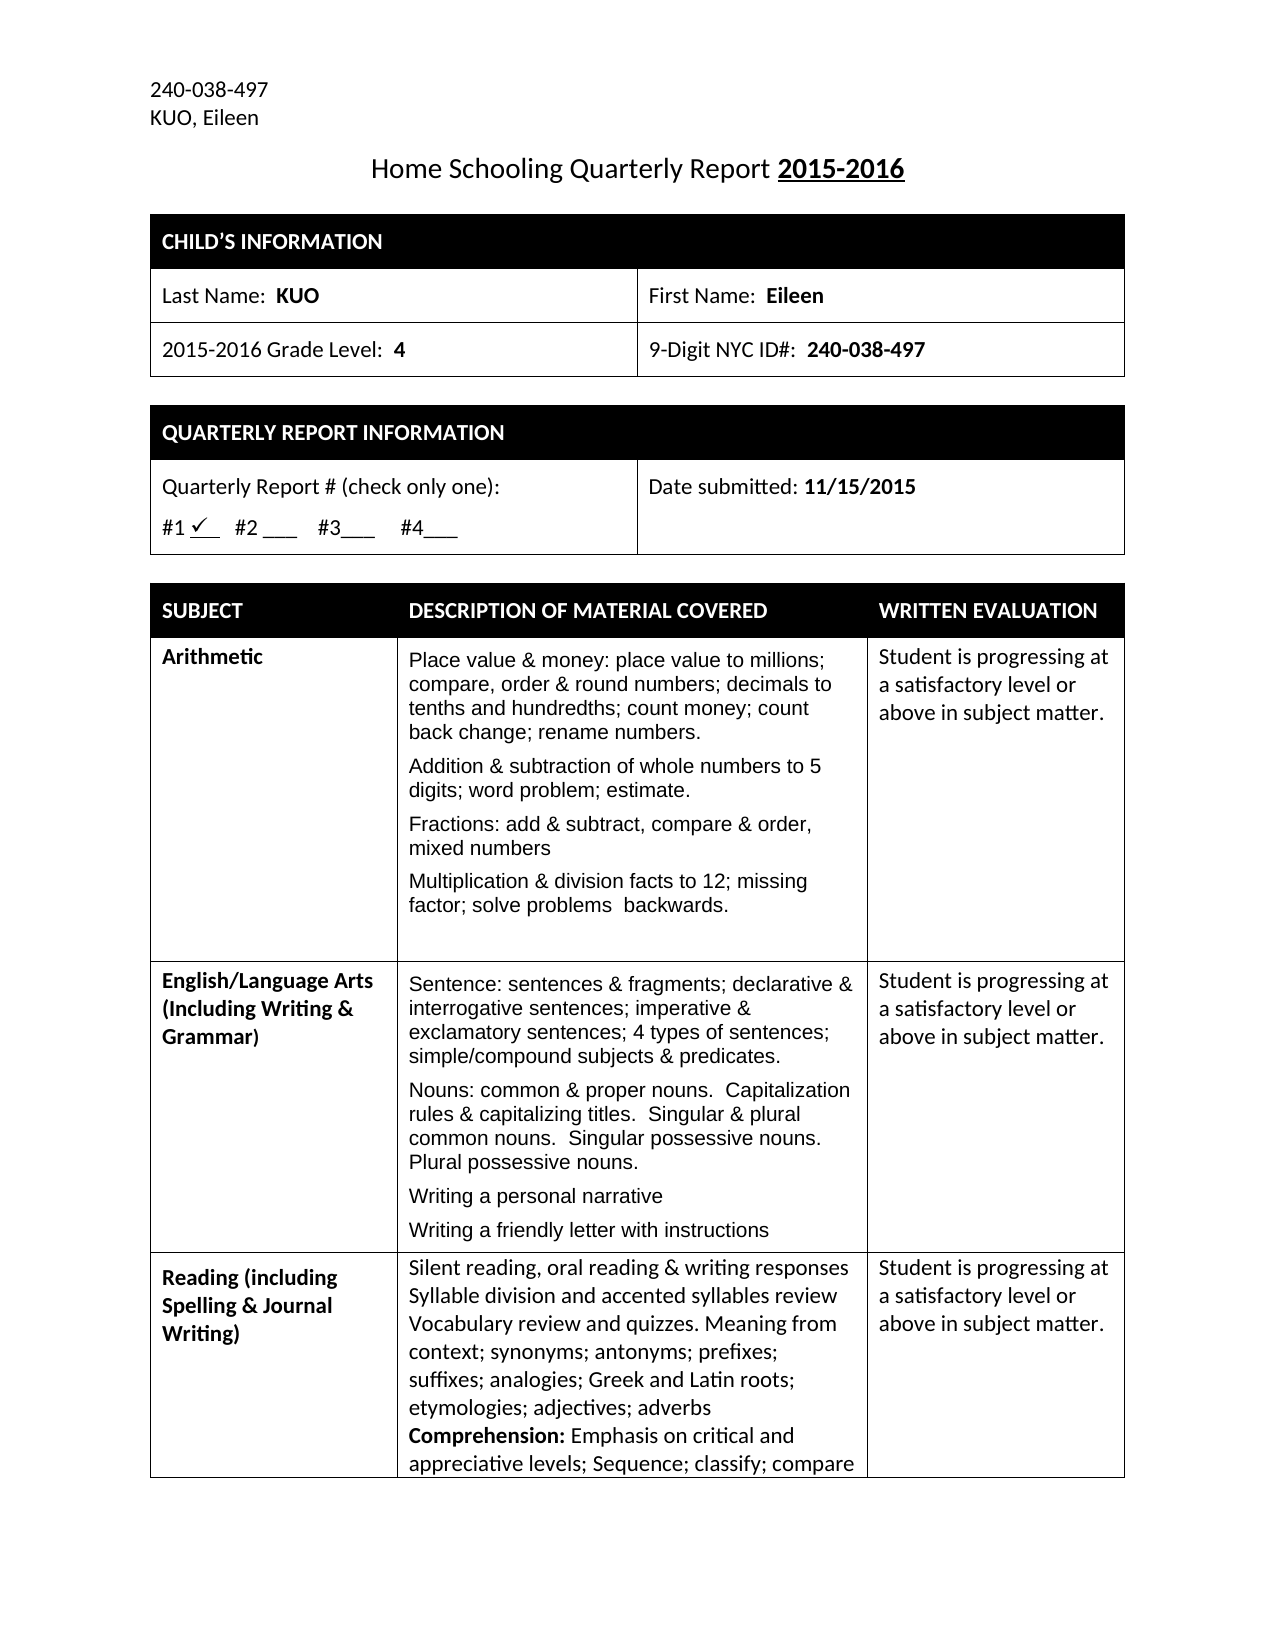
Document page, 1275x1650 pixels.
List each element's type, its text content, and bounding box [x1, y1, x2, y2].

text Home Schooling Quarterly Report 2015-2016 [150, 150, 1125, 186]
table_cell Student is progressing at a satisfactory level or above in subject matter. [868, 638, 1124, 961]
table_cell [398, 1253, 867, 1477]
table_cell Date submitted: 11/15/2015 [638, 460, 1124, 553]
table_cell 2015-2016 Grade Level: 4 [151, 323, 637, 376]
table_header CHILD’S INFORMATION [151, 215, 1124, 268]
table_cell Place value & money: place value to millions; compare, order & round numbers; decimals to tenths and hundredths; count money; count back change; rename numbers. Addition & subtraction of whole numbers to 5 digits; word problem; estimate. Fractions: add & subtract, compare & order, mixed numbers Multiplication & division facts to 12; missing factor; solve problems backwards. [398, 638, 867, 961]
table_cell Last Name: KUO [151, 269, 637, 322]
table_header SUBJECT [151, 584, 397, 637]
table_cell Quarterly Report # (check only one): #1 #2 ___ #3___ #4___ [151, 460, 637, 553]
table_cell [151, 1253, 397, 1477]
table_cell Sentence: sentences & fragments; declarative & interrogative sentences; imperative & exclamatory sentences; 4 types of sentences; simple/compound subjects & predicates. Nouns: common & proper nouns. Capitalization rules & capitalizing titles. Singular & plural common nouns. Singular possessive nouns. Plural possessive nouns. Writing a personal narrative Writing a friendly letter with instructions [398, 962, 867, 1252]
table_cell Arithmetic [151, 638, 397, 961]
table_header DESCRIPTION OF MATERIAL COVERED [398, 584, 867, 637]
table_header QUARTERLY REPORT INFORMATION [151, 406, 1124, 459]
table_cell English/Language Arts (Including Writing & Grammar) [151, 962, 397, 1252]
table_cell First Name: Eileen [638, 269, 1124, 322]
table_cell 9-Digit NYC ID#: 240-038-497 [638, 323, 1124, 376]
table_header WRITTEN EVALUATION [868, 584, 1124, 637]
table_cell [868, 1253, 1124, 1477]
table_cell Student is progressing at a satisfactory level or above in subject matter. [868, 962, 1124, 1252]
